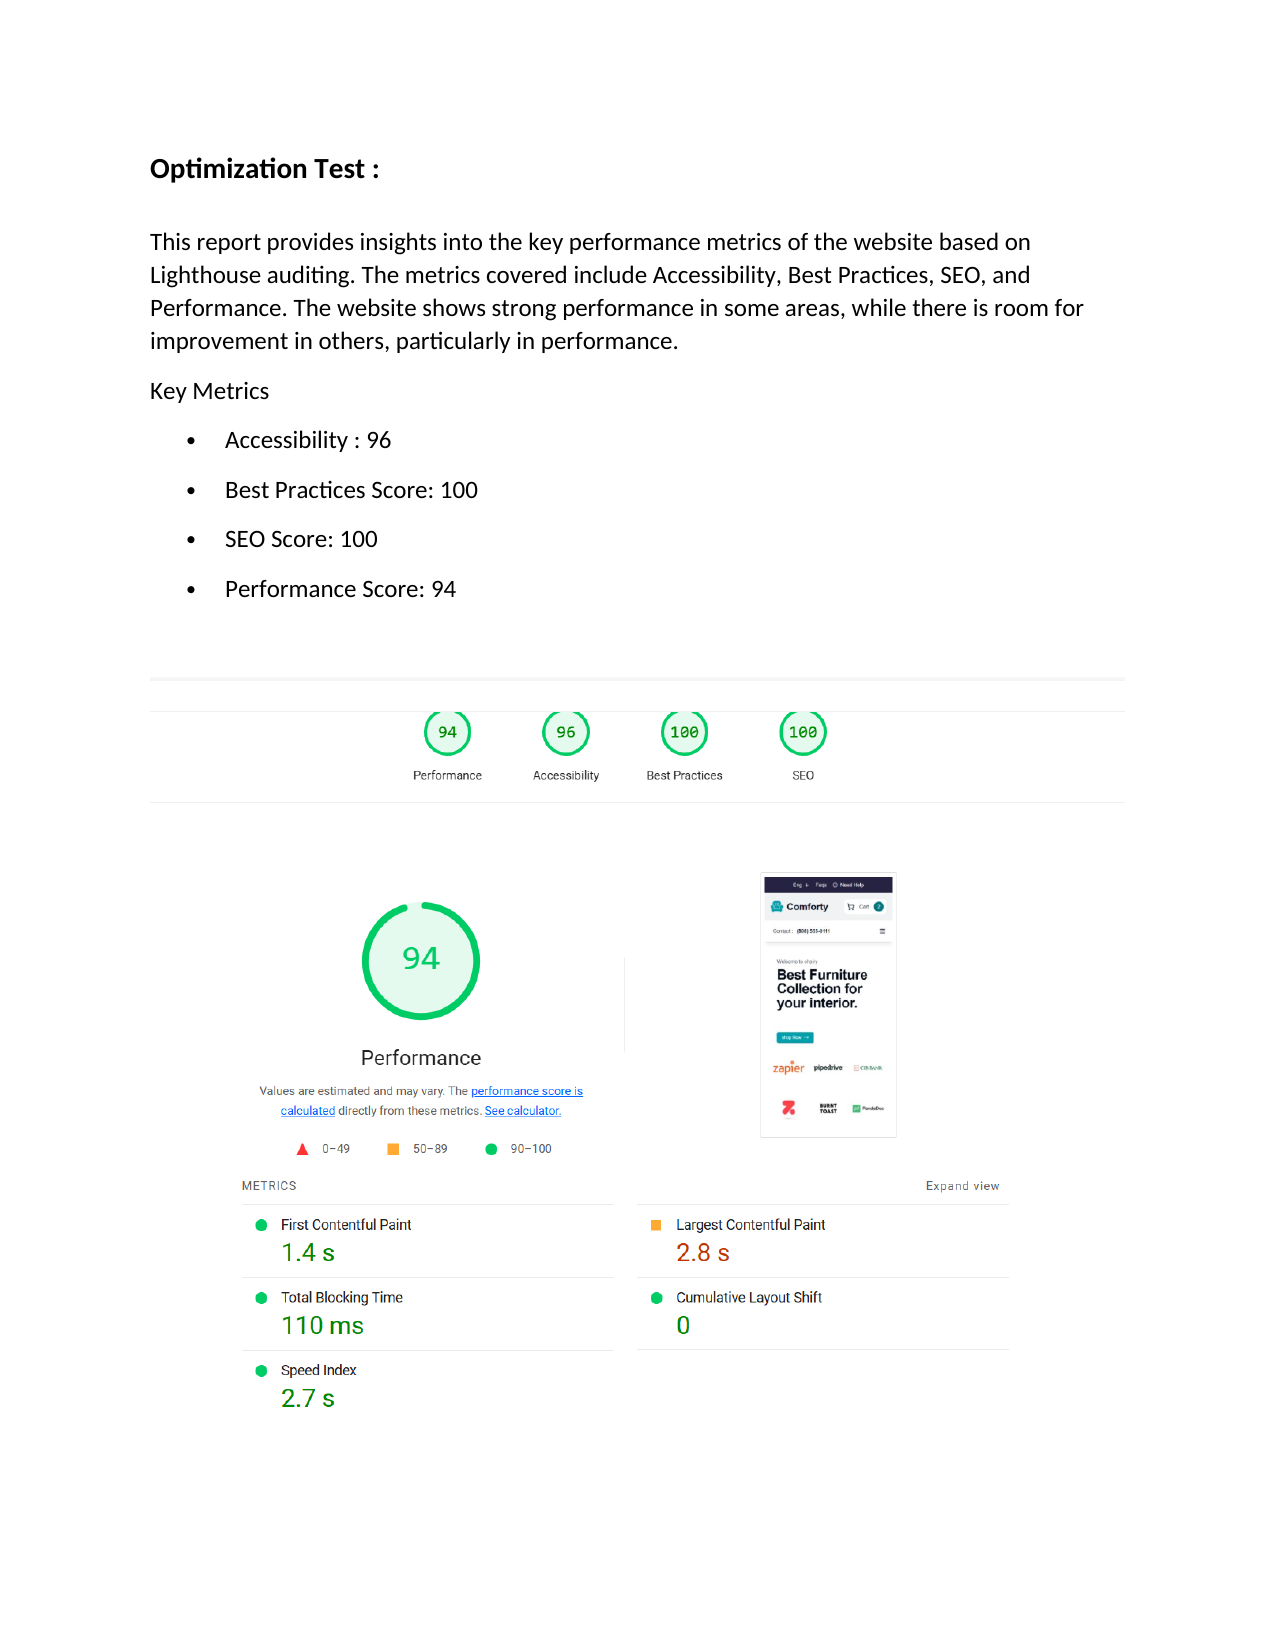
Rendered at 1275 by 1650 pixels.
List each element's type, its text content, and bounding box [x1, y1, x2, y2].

text Key Metrics [150, 375, 1125, 405]
list Performance Score: 94 [187, 573, 1125, 604]
list SEO Score: 100 [187, 523, 1125, 554]
list Best Practices Score: 100 [187, 474, 1125, 504]
picture [150, 677, 1125, 1412]
text Optimization Test : This report provides insights into the key performance metrics of the website based on Lighthouse auditing. The metrics covered include Accessibility, Best Practices, SEO, and Performance. The website shows strong performance in some areas, while there is room for improvement in others, particularly in performance. [150, 150, 1125, 356]
list Accessibility : 96 [187, 424, 1125, 455]
